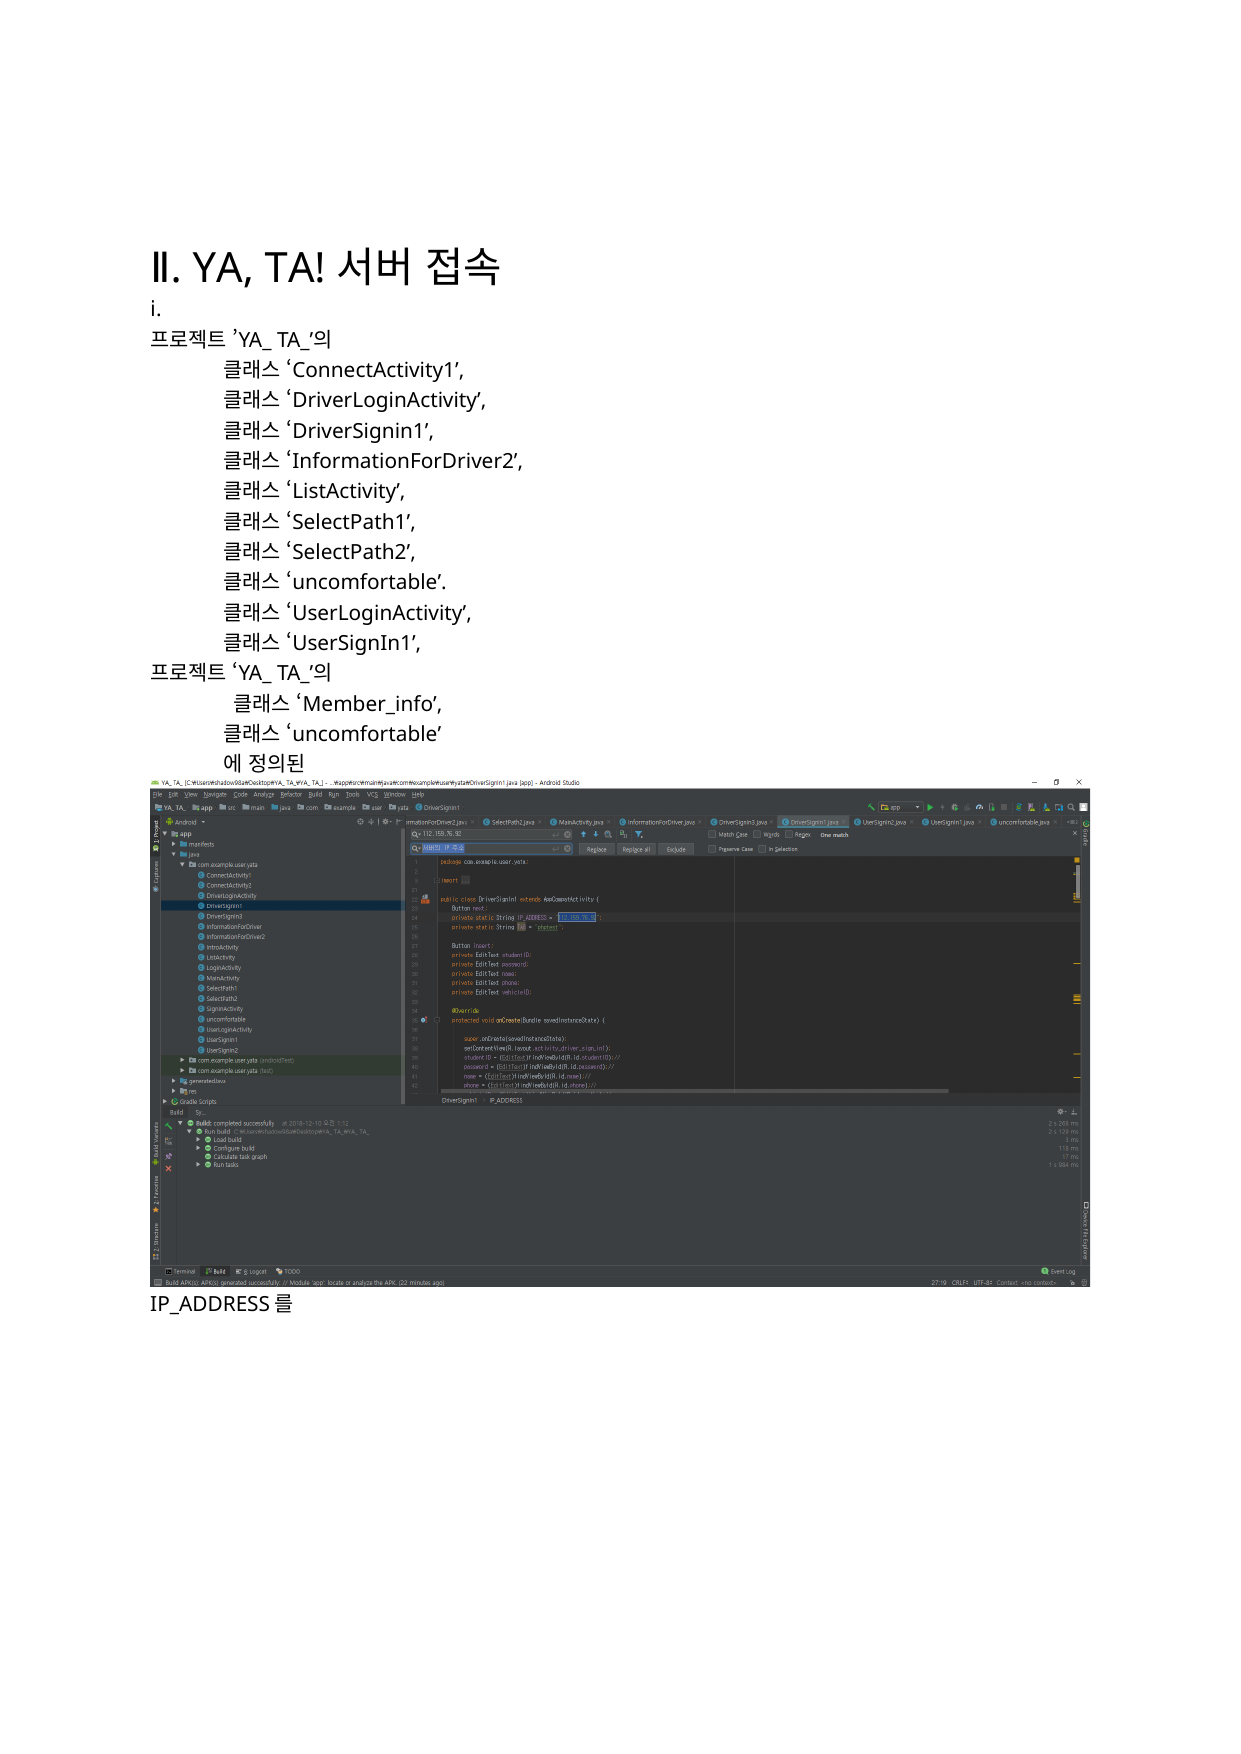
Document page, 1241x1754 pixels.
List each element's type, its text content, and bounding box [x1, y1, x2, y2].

text 프로젝트 ’YA_ TA_’의 [150, 323, 1090, 353]
text 클래스 ‘SelectPath1’, [150, 505, 1090, 535]
text 클래스 ‘DriverSignin1’, [223, 414, 1090, 444]
text ⅰ. [150, 294, 1090, 323]
text 클래스 ‘uncomfortable’ [150, 717, 1090, 747]
picture [150, 777, 1091, 1287]
text 클래스 ‘Member_info’, [150, 687, 1090, 717]
text 에 정의된 [150, 747, 1090, 777]
text 클래스 ‘DriverLoginActivity’, [150, 384, 1090, 414]
text 클래스 ‘UserSignIn1’, [223, 626, 1090, 656]
text IP_ADDRESS를 [150, 1287, 1090, 1317]
text 클래스 ‘UserLoginActivity’, [223, 596, 1090, 626]
text 프로젝트 ‘YA_ TA_’의 [150, 656, 1090, 687]
text 클래스 ‘ConnectActivity1’, [150, 353, 1090, 384]
text 클래스 ‘uncomfortable’. [223, 566, 1090, 596]
text 클래스 ‘ListActivity’, [150, 474, 1090, 505]
text 클래스 ‘InformationForDriver2’, [150, 444, 1090, 474]
text 클래스 ‘SelectPath2’, [223, 535, 1090, 566]
text Ⅱ. YA, TA! 서버 접속 [150, 234, 1090, 294]
